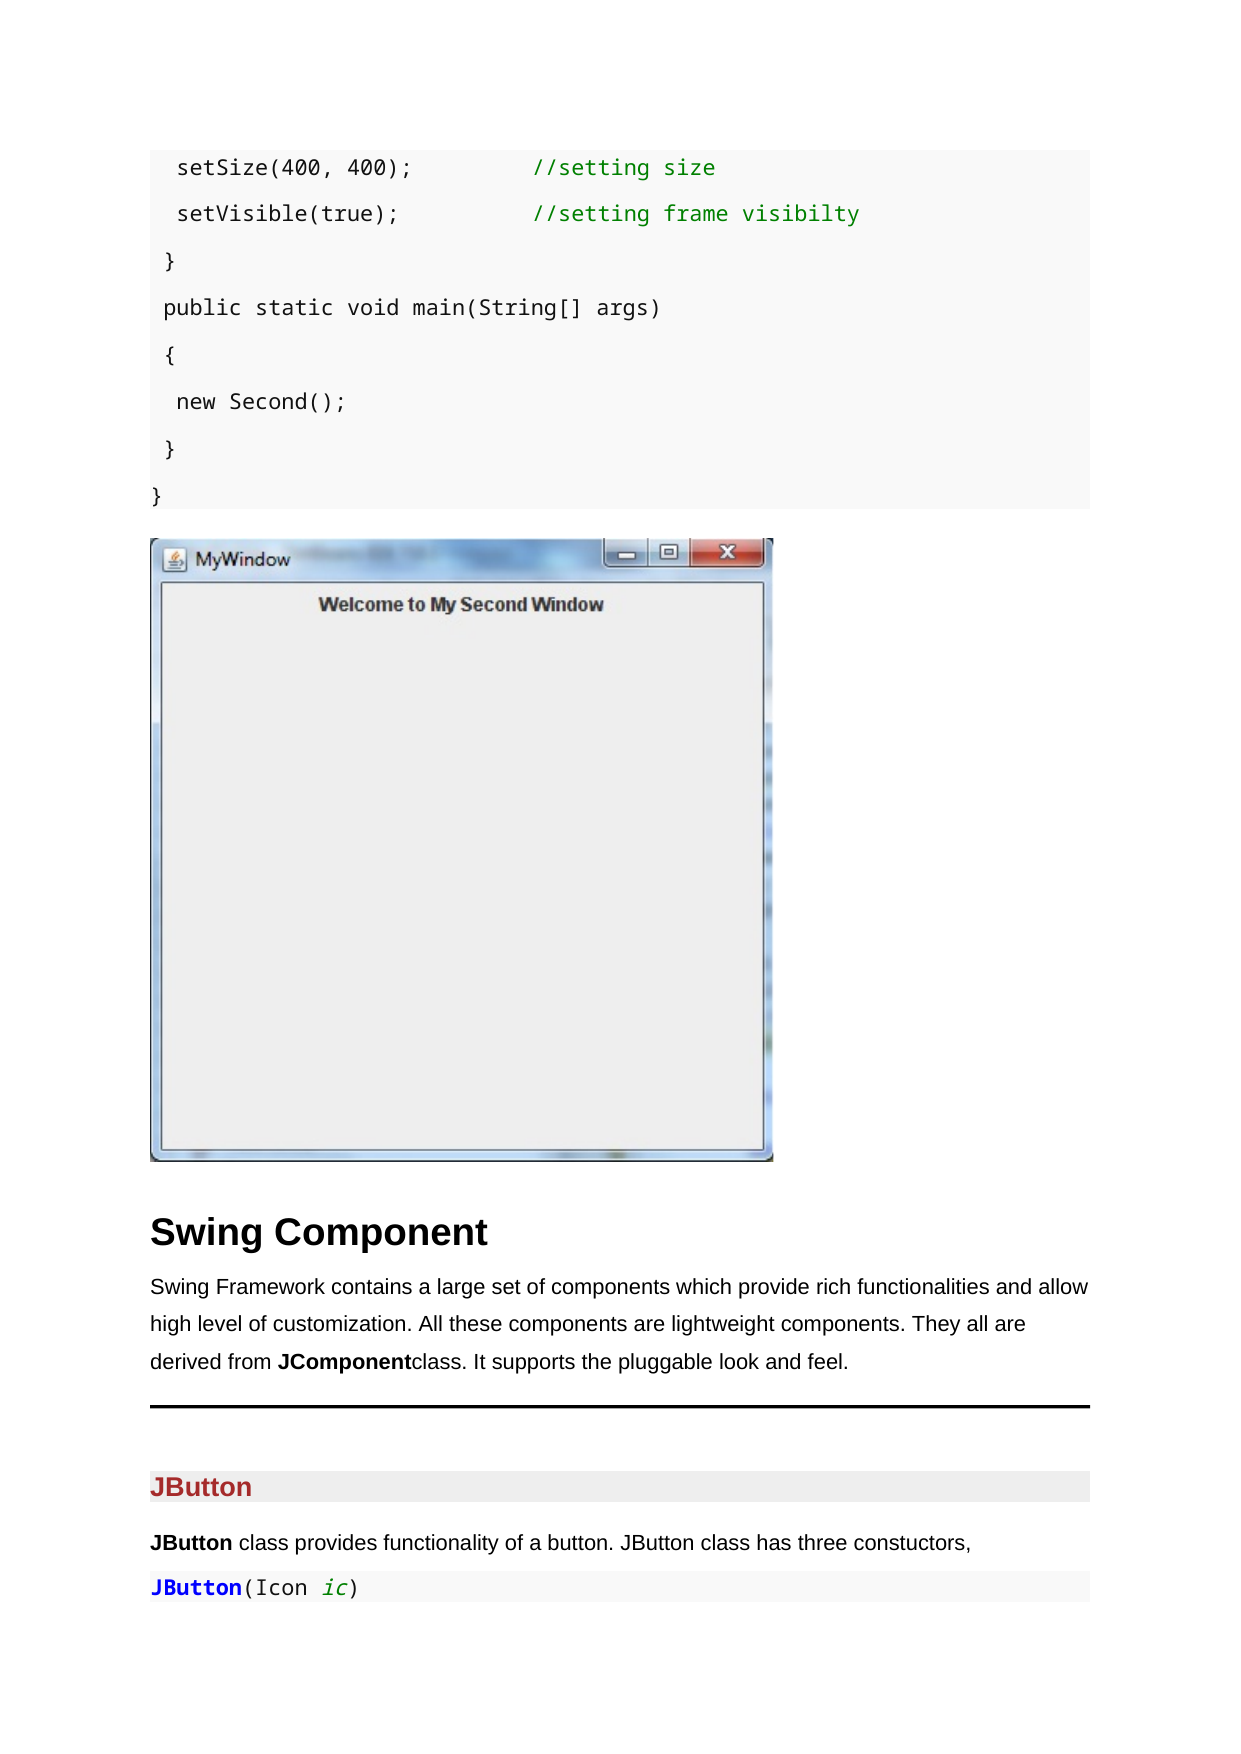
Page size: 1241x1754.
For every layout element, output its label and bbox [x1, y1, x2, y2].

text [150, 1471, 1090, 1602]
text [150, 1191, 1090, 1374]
picture [150, 538, 774, 1162]
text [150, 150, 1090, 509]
